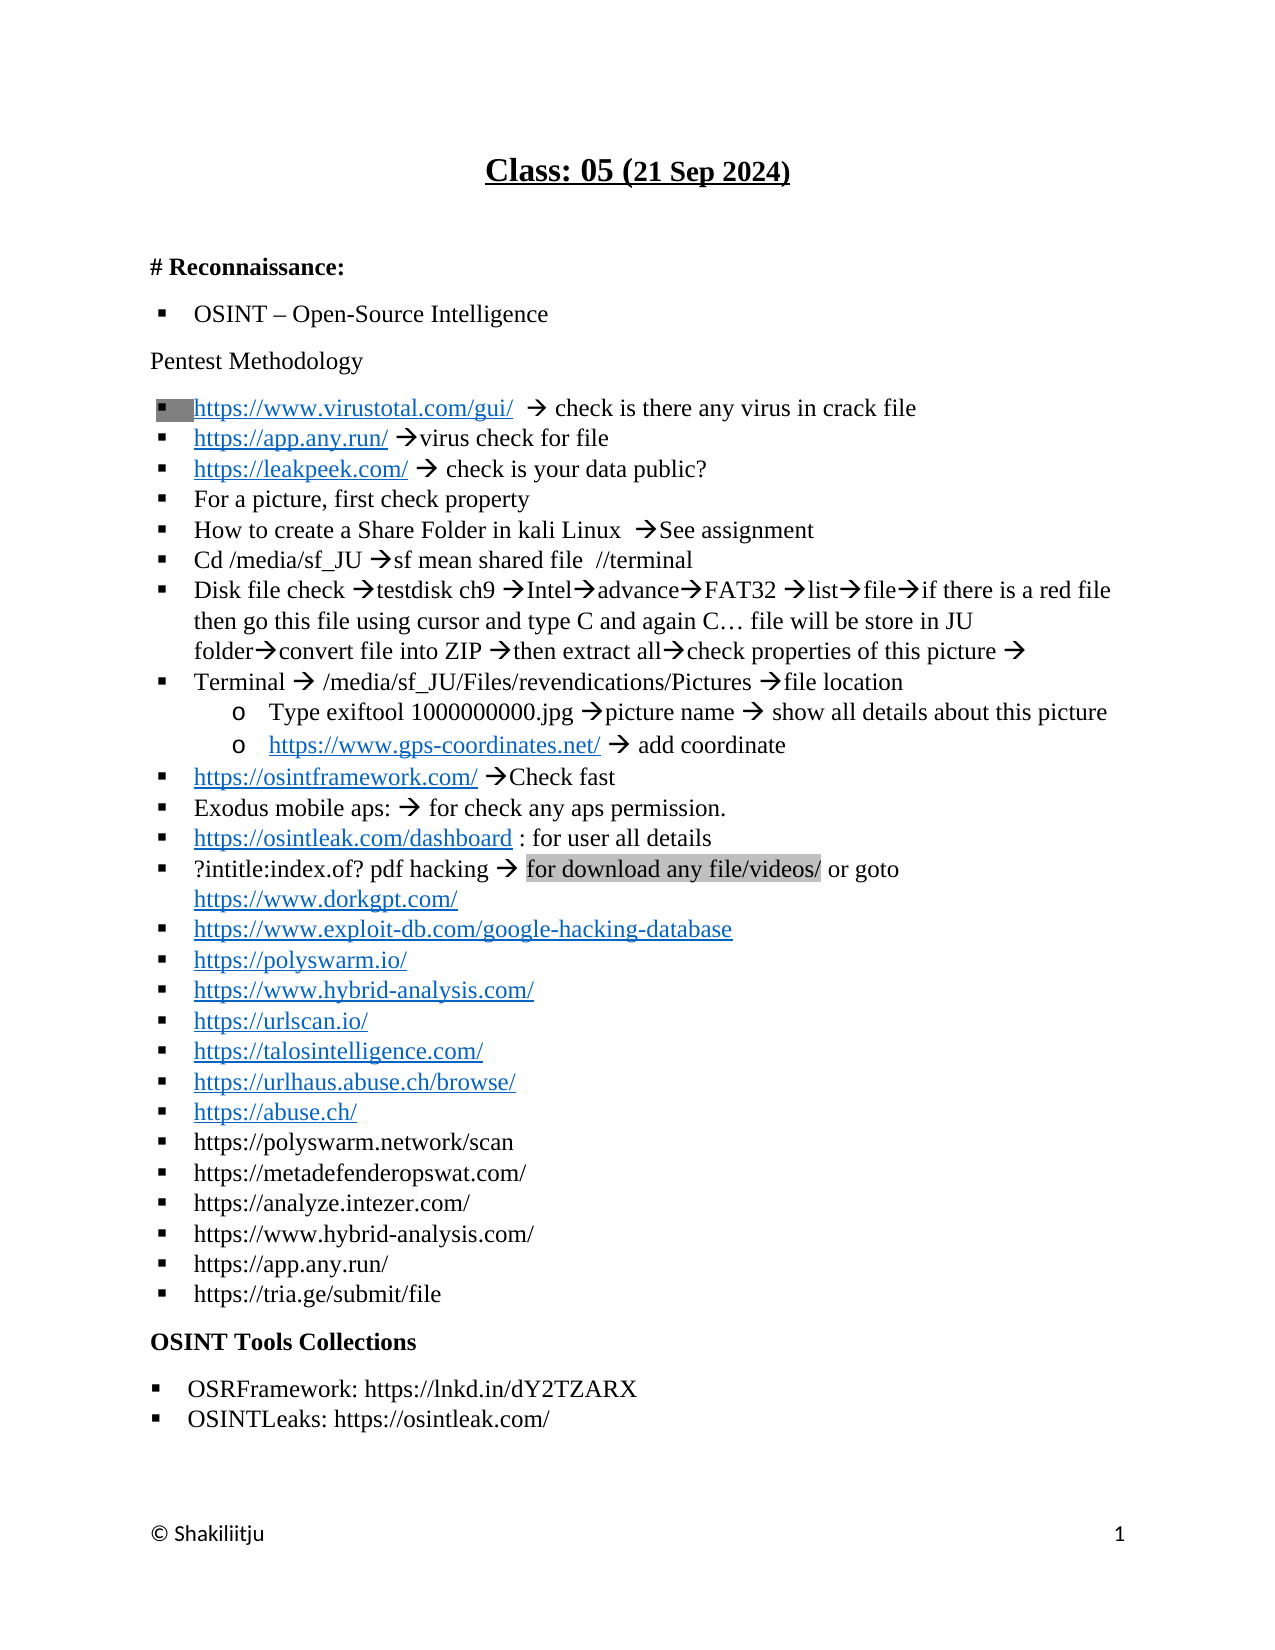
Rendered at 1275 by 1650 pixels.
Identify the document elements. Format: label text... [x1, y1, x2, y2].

list https://tria.ge/submit/file [156, 1279, 1125, 1308]
list https://www.gps-coordinates.net/ add coordinate [231, 730, 1125, 761]
list Type exiftool 1000000000.jpg picture name show all details about this picture [231, 697, 1125, 728]
list https://urlhaus.abuse.ch/browse/ [156, 1067, 1125, 1095]
list Cd /media/sf_JU sf mean shared file //terminal [156, 545, 1125, 574]
list https://www.virustotal.com/gui/ check is there any virus in crack file [156, 393, 1125, 422]
list OSRFramework: https://lnkd.in/dY2TZARX [150, 1374, 1125, 1402]
list https://leakpeek.com/ check is your data public? [156, 454, 1125, 483]
list https://www.exploit-db.com/google-hacking-database [156, 914, 1125, 943]
list https://polyswarm.io/ [156, 945, 1125, 974]
list https://urlscan.io/ [156, 1006, 1125, 1034]
list https://osintframework.com/ Check fast [156, 762, 1125, 791]
list https://analyze.intezer.com/ [156, 1188, 1125, 1217]
list OSINTLeaks: https://osintleak.com/ [150, 1404, 1125, 1433]
list https://metadefenderopswat.com/ [156, 1158, 1125, 1187]
list https://osintleak.com/dashboard : for user all details [156, 823, 1125, 852]
list https://talosintelligence.com/ [156, 1036, 1125, 1065]
text Pentest Methodology [150, 346, 1125, 375]
list Disk file check testdisk ch9 InteladvanceFAT32 listfileif there is a red file then go this file using cursor and type C and again C… file will be store in JU folderconvert file into ZIP then extract allcheck properties of this picture [156, 576, 1125, 665]
list Exodus mobile aps: for check any aps permission. [156, 793, 1125, 822]
list https://www.hybrid-analysis.com/ [156, 1219, 1125, 1247]
text # Reconnaissance: [150, 252, 1125, 281]
list https://abuse.ch/ [156, 1097, 1125, 1126]
list ?intitle:index.of? pdf hacking for download any file/videos/ or goto https://www.dorkgpt.com/ [156, 854, 1125, 913]
list https://app.any.run/ virus check for file [156, 423, 1125, 452]
list Terminal /media/sf_JU/Files/revendications/Pictures file location [156, 667, 1125, 696]
list For a picture, first check property [156, 484, 1125, 513]
list https://polyswarm.network/scan [156, 1127, 1125, 1156]
list https://app.any.run/ [156, 1249, 1125, 1278]
text Class: 05 (21 Sep 2024) [150, 150, 1125, 188]
list How to create a Share Folder in kali Linux See assignment [156, 515, 1125, 543]
text OSINT Tools Collections [150, 1327, 1125, 1355]
list OSINT – Open-Source Intelligence [156, 299, 1125, 328]
list https://www.hybrid-analysis.com/ [156, 975, 1125, 1004]
